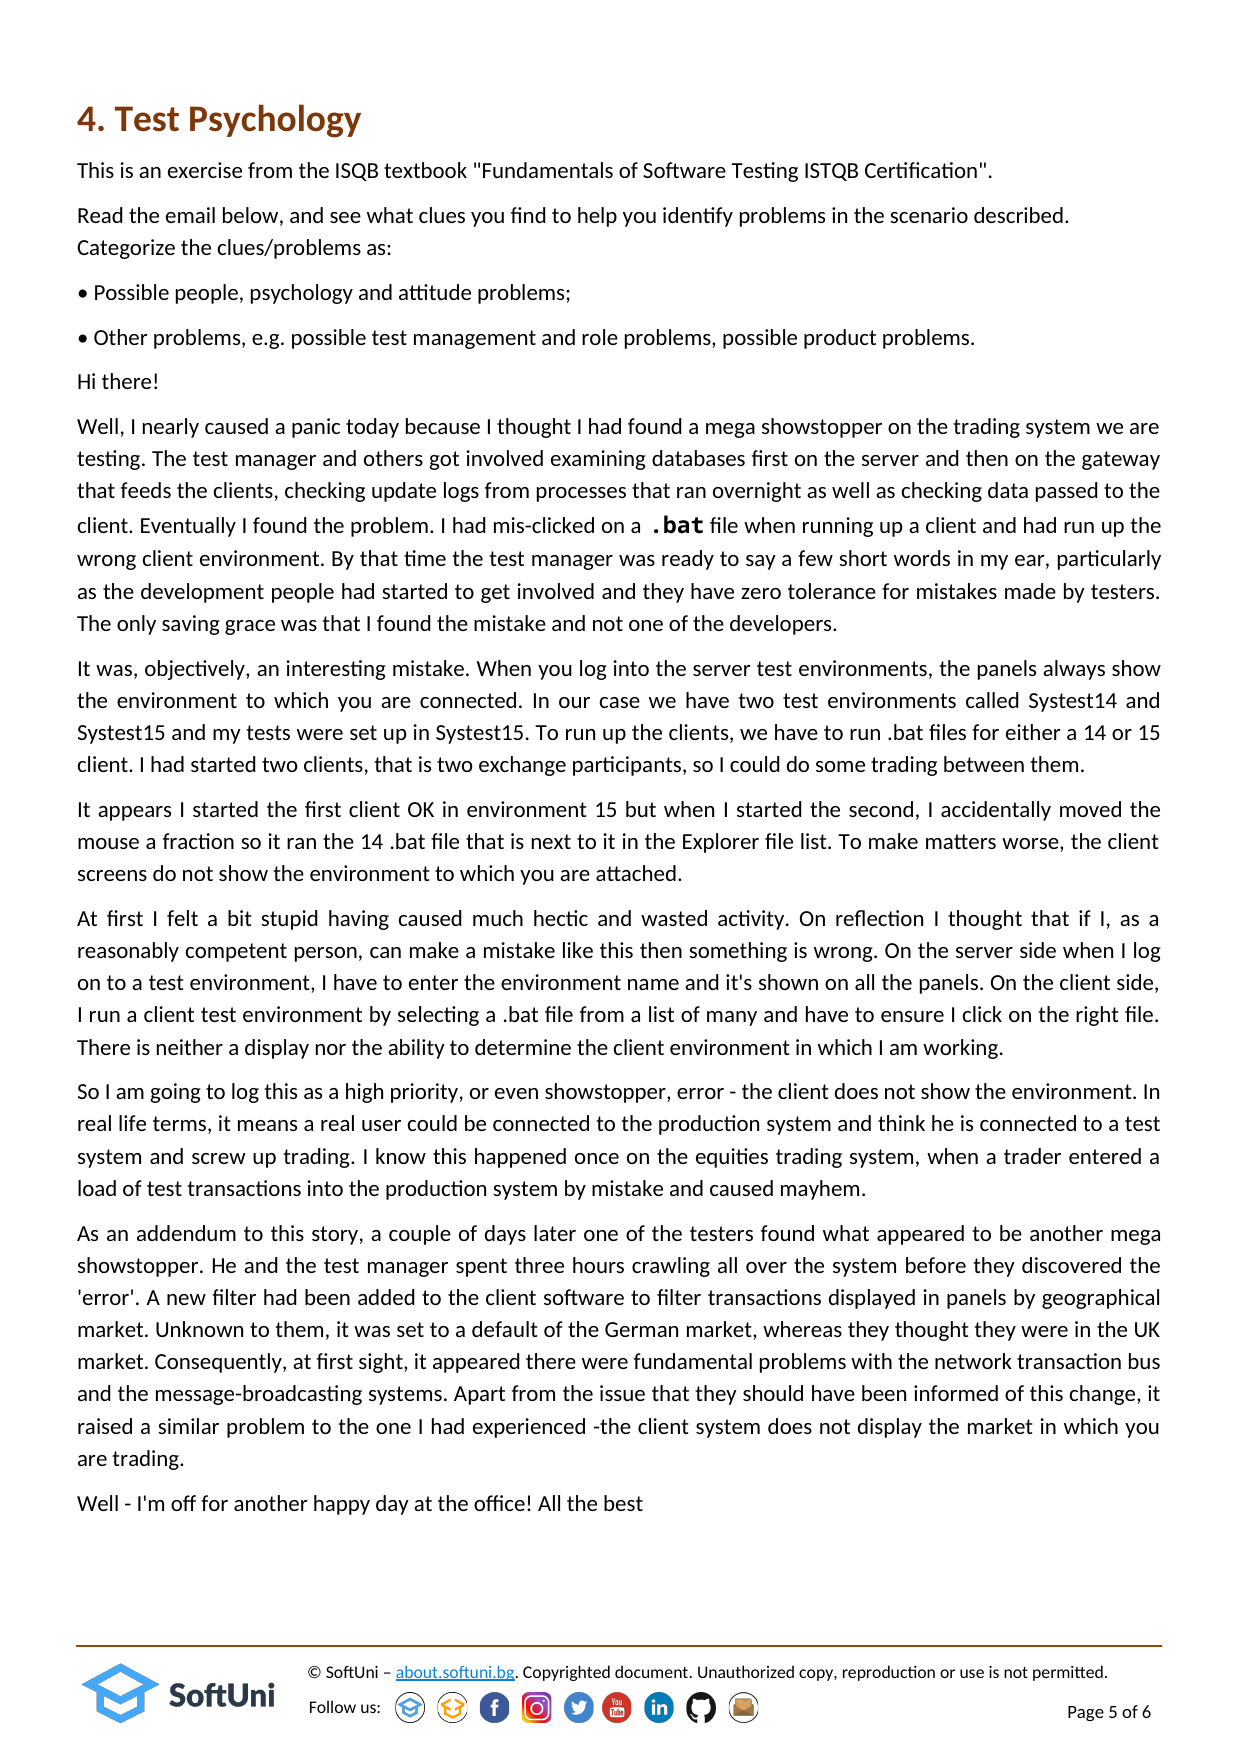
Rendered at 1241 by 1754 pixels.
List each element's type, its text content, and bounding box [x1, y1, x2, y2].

text Read the email below, and see what clues you find to help you identify problems in the scenario described. Categorize the clues/problems as: [77, 201, 1163, 261]
picture [665, 1692, 674, 1701]
text As an addendum to this story, a couple of days later one of the testers found what appeared to be another mega showstopper. He and the test manager spent three hours crawling all over the system before they discovered the 'error'. A new filter had been added to the client software to filter transactions displayed in panels by geographical market. Unknown to them, it was set to a default of the German market, whereas they thought they were in the UK market. Consequently, at first sight, it appeared there were fundamental problems with the network transaction bus and the message-broadcasting systems. Apart from the issue that they should have been informed of this change, it raised a similar problem to the one I had experienced -the client system does not display the market in which you are trading. [77, 1219, 1163, 1472]
text Well, I nearly caused a panic today because I thought I had found a mega showstopper on the trading system we are testing. The test manager and others got involved examining databases first on the server and then on the gateway that feeds the clients, checking update logs from processes that ran overnight as well as checking data passed to the client. Eventually I found the problem. I had mis-clicked on a .bat file when running up a client and had run up the wrong client environment. By that time the test manager was ready to say a few short words in my ear, particularly as the development people had started to get involved and they have zero tolerance for mistakes made by testers. The only saving grace was that I found the mistake and not one of the developers. [77, 412, 1163, 637]
picture [564, 1692, 594, 1723]
picture [658, 1705, 667, 1714]
picture [728, 1692, 759, 1723]
picture [602, 1692, 632, 1723]
text Hi there! [77, 367, 1163, 395]
picture [665, 1714, 674, 1723]
picture [522, 1692, 552, 1723]
text So I am going to log this as a high priority, or even showstopper, error - the client does not show the environment. In real life terms, it means a real user could be connected to the production system and think he is connected to a test system and screw up trading. I know this happened once on the equities trading system, when a trader entered a load of test transactions into the production system by mistake and caused mayhem. [77, 1077, 1163, 1202]
text • Other problems, e.g. possible test management and role problems, possible product problems. [77, 323, 1163, 351]
text It was, objectively, an interesting mistake. When you log into the server test environments, the panels always show the environment to which you are connected. In our case we have two test environments called Systest14 and Systest15 and my tests were set up in Systest15. To run up the clients, we have to run .bat files for either a 14 or 15 client. I had started two clients, that is two exchange participants, so I could do some trading between them. [77, 654, 1163, 778]
picture [479, 1692, 510, 1723]
picture [686, 1692, 716, 1723]
text It appears I started the first client OK in environment 15 but when I started the second, I accidentally moved the mouse a fraction so it ran the 14 .bat file that is next to it in the Explorer file list. To make matters worse, the client screens do not show the environment to which you are attached. [77, 795, 1163, 887]
text • Possible people, psychology and attitude problems; [77, 278, 1163, 306]
text This is an exercise from the ISQB textbook "Fundamentals of Software Testing ISTQB Certification". [77, 156, 1163, 184]
picture [437, 1692, 468, 1723]
picture [395, 1692, 425, 1723]
picture [75, 1658, 281, 1729]
subtitle Test Psychology [77, 95, 1163, 141]
picture [644, 1714, 653, 1723]
text Well - I'm off for another happy day at the office! All the best [77, 1489, 1163, 1517]
text At first I felt a bit stupid having caused much hectic and wasted activity. On reflection I thought that if I, as a reasonably competent person, can make a mistake like this then something is wrong. On the server side when I log on to a test environment, I have to enter the environment name and it's shown on all the panels. On the client side, I run a client test environment by selecting a .bat file from a list of many and have to ensure I click on the right file. There is neither a display nor the ability to determine the client environment in which I am working. [77, 904, 1163, 1061]
picture [644, 1692, 653, 1701]
